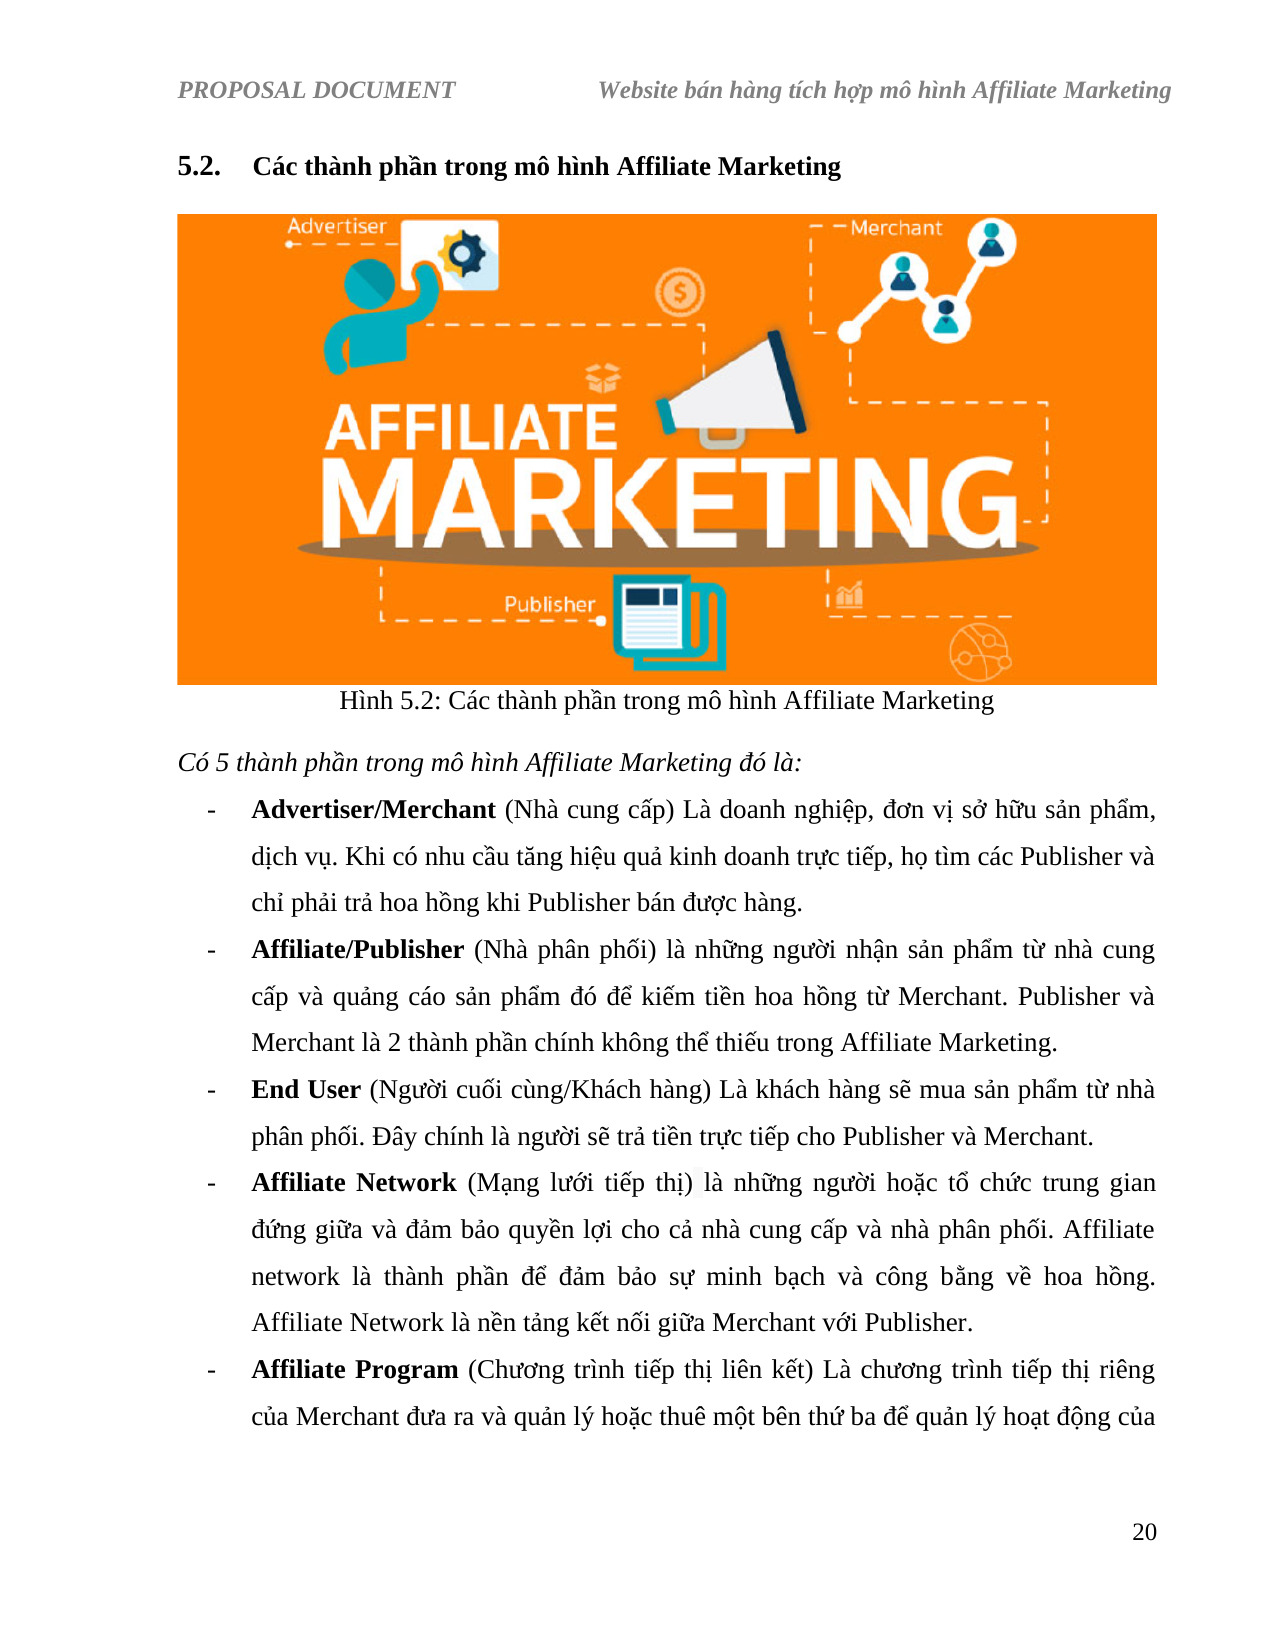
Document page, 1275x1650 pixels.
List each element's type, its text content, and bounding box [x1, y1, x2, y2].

text Hình 5.2: Các thành phần trong mô hình Affiliate Marketing [177, 685, 1157, 715]
list Affiliate/Publisher (Nhà phân phối) là những người nhận sản phẩm từ nhà cung cấp và quảng cáo sản phẩm đó để kiếm tiền hoa hồng từ Merchant. Publisher và Merchant là 2 thành phần chính không thể thiếu trong Affiliate Marketing. [207, 933, 1157, 1058]
list Có 5 thành phần trong mô hình Affiliate Marketing đó là: [177, 747, 1157, 778]
list Các thành phần trong mô hình Affiliate Marketing [177, 148, 1157, 181]
list End User (Người cuối cùng/Khách hàng) Là khách hàng sẽ mua sản phẩm từ nhà phân phối. Đây chính là người sẽ trả tiền trực tiếp cho Publisher và Merchant. [207, 1073, 1157, 1151]
list Affiliate Network (Mạng lưới tiếp thị) là những người hoặc tổ chức trung gian đứng giữa và đảm bảo quyền lợi cho cả nhà cung cấp và nhà phân phối. Affiliate network là thành phần để đảm bảo sự minh bạch và công bằng về hoa hồng. Affiliate Network là nền tảng kết nối giữa Merchant với Publisher. [207, 1167, 1157, 1338]
list Advertiser/Merchant (Nhà cung cấp) Là doanh nghiệp, đơn vị sở hữu sản phẩm, dịch vụ. Khi có nhu cầu tăng hiệu quả kinh doanh trực tiếp, họ tìm các Publisher và chỉ phải trả hoa hồng khi Publisher bán được hàng. [207, 793, 1157, 918]
picture [177, 214, 1157, 685]
